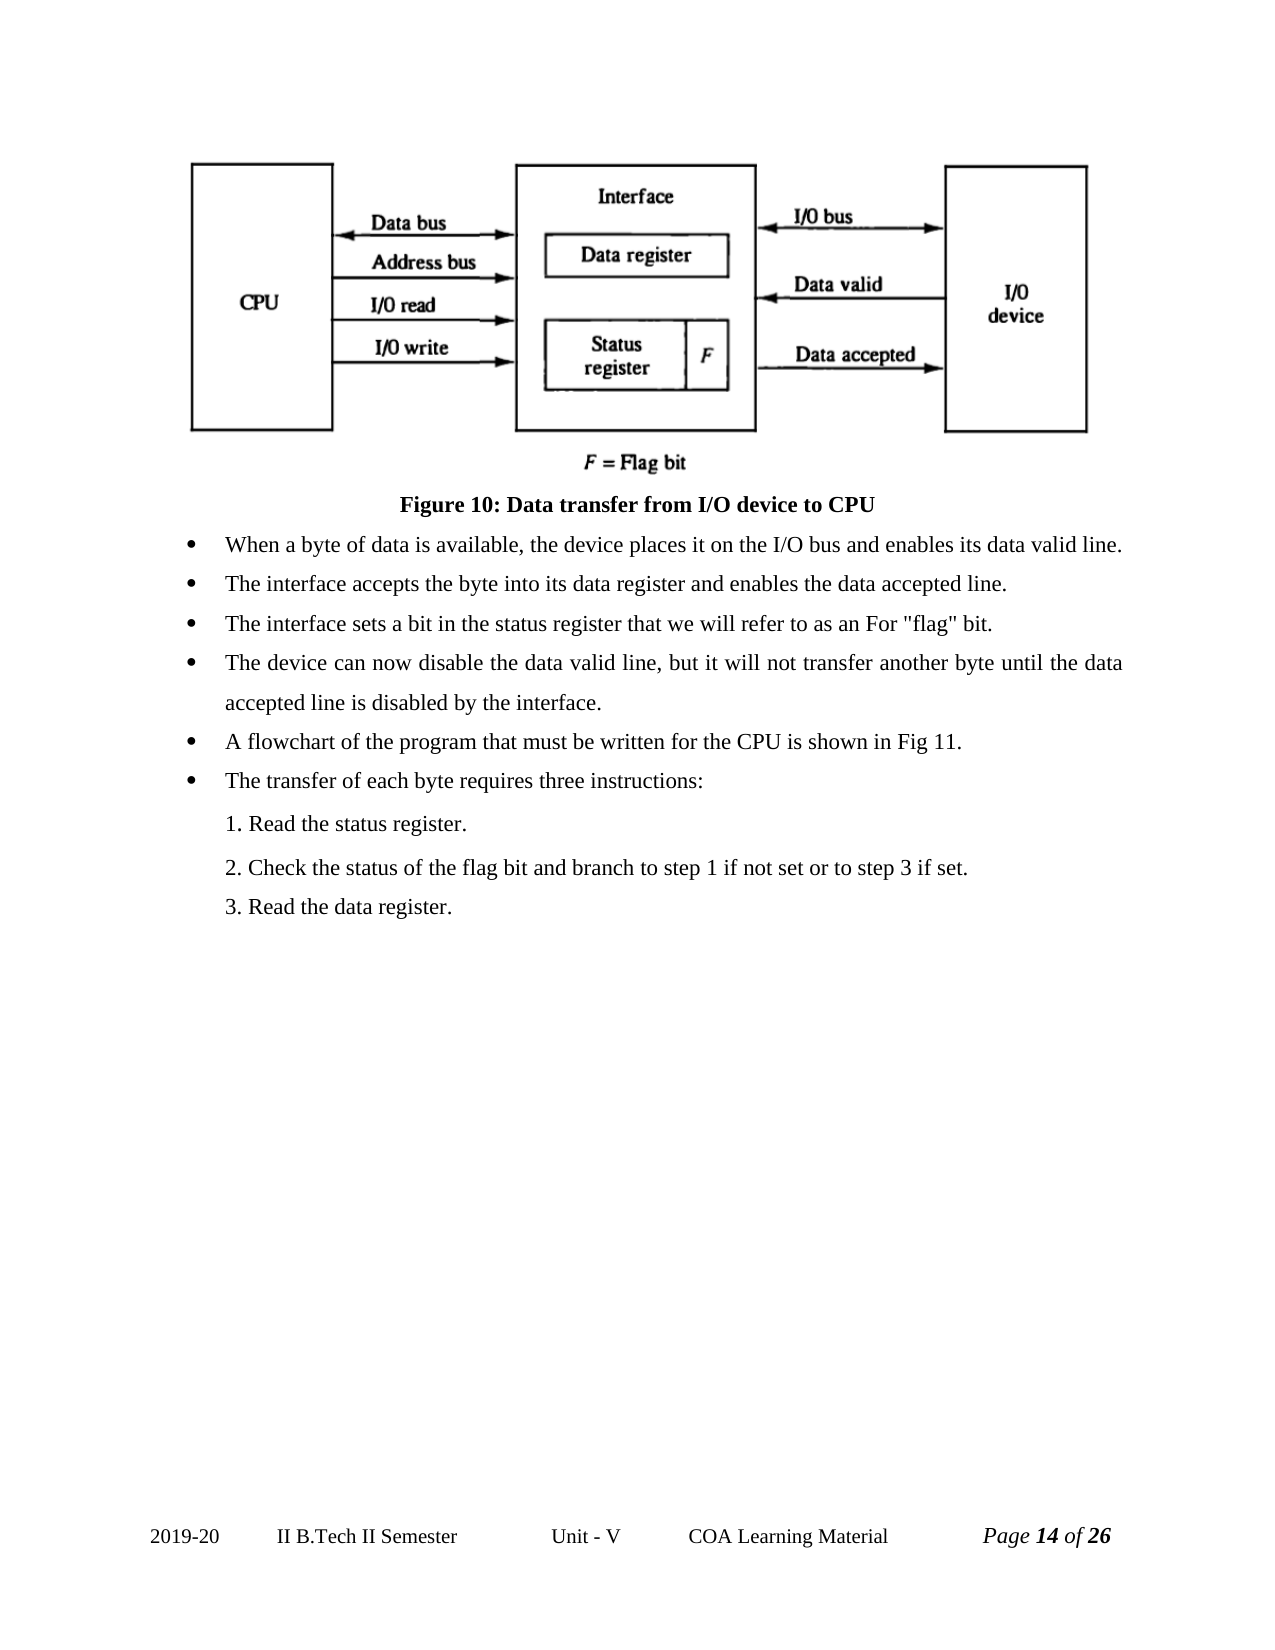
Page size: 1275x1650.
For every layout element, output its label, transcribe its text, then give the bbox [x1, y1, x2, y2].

list When a byte of data is available, the device places it on the I/O bus and enables its data valid line. [187, 531, 1125, 557]
text Figure 10: Data transfer from I/O device to CPU [150, 491, 1125, 518]
list The interface sets a bit in the status register that we will refer to as an For "flag" bit. [187, 610, 1125, 636]
list The transfer of each byte requires three instructions: [187, 768, 1125, 794]
text 1. Read the status register. [150, 807, 1125, 838]
list The device can now disable the data valid line, but it will not transfer another byte until the data accepted line is disabled by the interface. [187, 649, 1125, 715]
picture [177, 150, 1098, 479]
list A flowchart of the program that must be written for the CPU is shown in Fig 11. [187, 728, 1125, 754]
text 2. Check the status of the flag bit and branch to step 1 if not set or to step 3 if set. [150, 854, 1125, 880]
text 3. Read the data register. [150, 893, 1125, 920]
list The interface accepts the byte into its data register and enables the data accepted line. [187, 570, 1125, 597]
